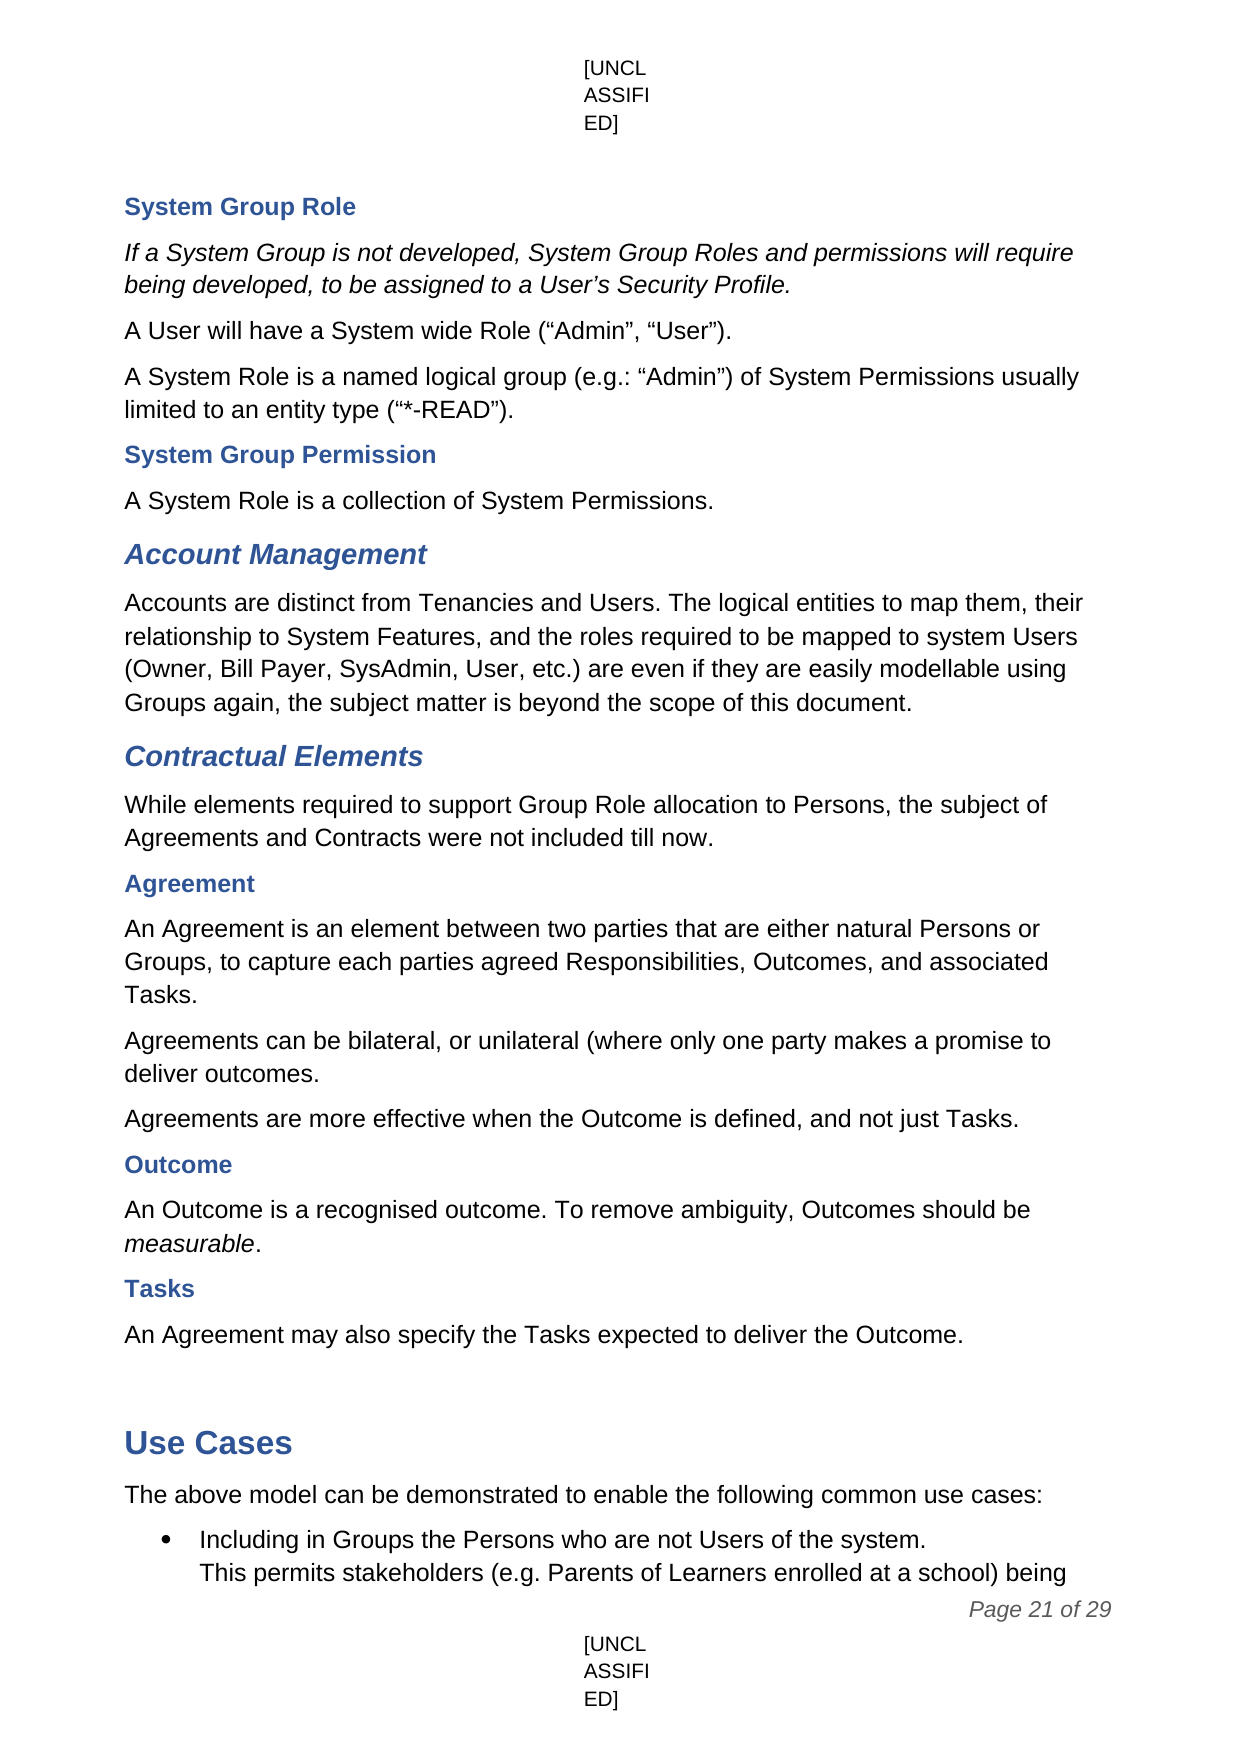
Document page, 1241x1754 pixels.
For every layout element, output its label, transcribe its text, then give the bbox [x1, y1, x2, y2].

text Accounts are distinct from Tenancies and Users. The logical entities to map them, their relationship to System Features, and the roles required to be mapped to system Users (Owner, Bill Payer, SysAdmin, User, etc.) are even if they are easily modellable using Groups again, the subject matter is beyond the scope of this document. [124, 588, 1116, 716]
subtitle System Group Permission [124, 440, 1116, 469]
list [162, 1525, 1116, 1587]
text An Agreement is an element between two parties that are either natural Persons or Groups, to capture each parties agreed Responsibilities, Outcomes, and associated Tasks. [124, 914, 1116, 1009]
text A System Role is a collection of System Permissions. [124, 486, 1116, 514]
text An Agreement may also specify the Tasks expected to deliver the Outcome. [124, 1319, 1116, 1348]
text While elements required to support Group Role allocation to Persons, the subject of Agreements and Contracts were not included till now. [124, 790, 1116, 852]
text A User will have a System wide Role (“Admin”, “User”). [124, 316, 1116, 345]
text A System Role is a named logical group (e.g.: “Admin”) of System Permissions usually limited to an entity type (“*-READ”). [124, 362, 1116, 423]
text If a System Group is not developed, System Group Roles and permissions will require being developed, to be assigned to a User’s Security Profile. [124, 237, 1116, 299]
text Agreements are more effective when the Outcome is defined, and not just Tasks. [124, 1104, 1116, 1133]
subtitle Agreement [124, 869, 1116, 898]
subtitle Use Cases [124, 1423, 1116, 1462]
text The above model can be demonstrated to enable the following common use cases: [124, 1480, 1116, 1508]
subtitle Tasks [124, 1274, 1116, 1303]
subtitle Outcome [124, 1150, 1116, 1179]
subtitle Account Management [124, 537, 1116, 571]
subtitle System Group Role [124, 192, 1116, 221]
subtitle Contractual Elements [124, 739, 1116, 773]
text Agreements can be bilateral, or unilateral (where only one party makes a promise to deliver outcomes. [124, 1026, 1116, 1088]
text An Outcome is a recognised outcome. To remove ambiguity, Outcomes should be measurable. [124, 1196, 1116, 1257]
